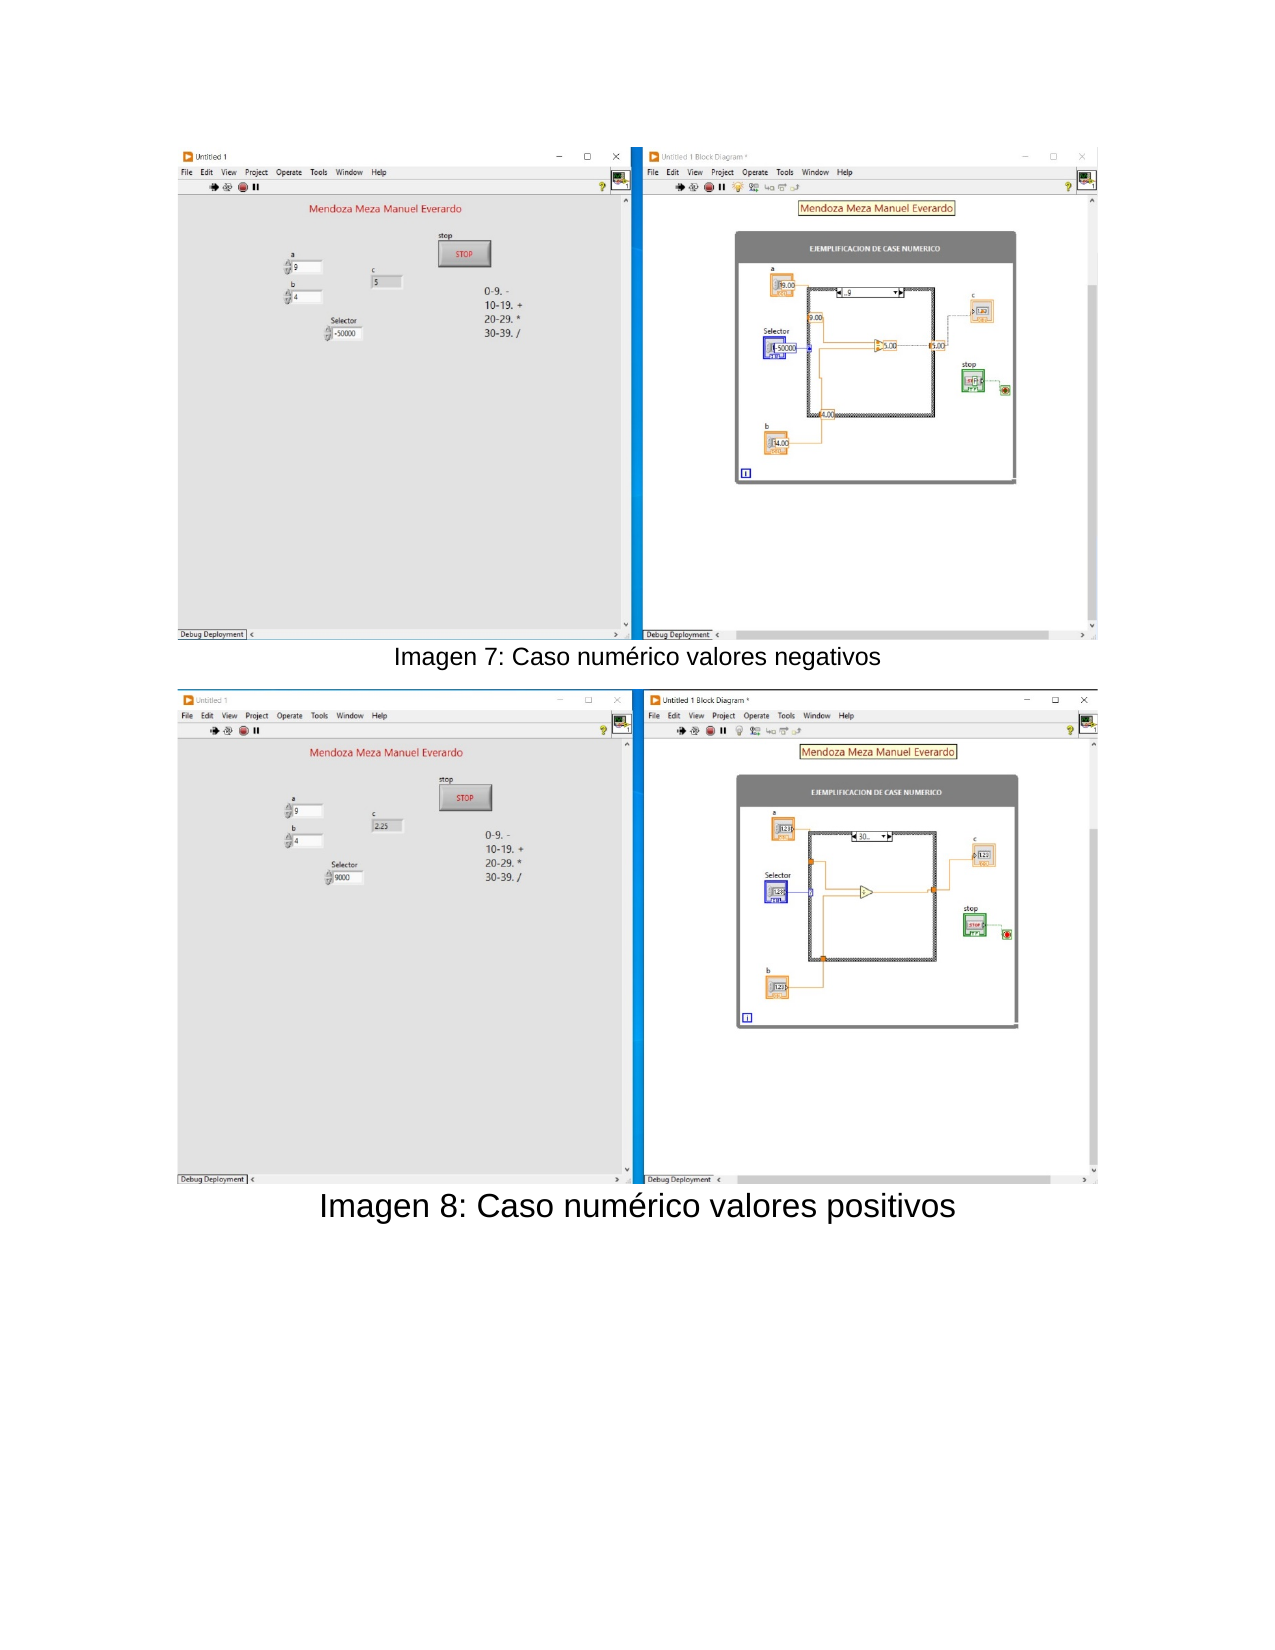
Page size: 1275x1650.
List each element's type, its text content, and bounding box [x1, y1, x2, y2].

text Imagen 7: Caso numérico valores negativos [177, 640, 1098, 670]
picture [177, 147, 1098, 640]
picture [177, 689, 1098, 1184]
text Imagen 8: Caso numérico valores positivos [177, 1184, 1098, 1225]
